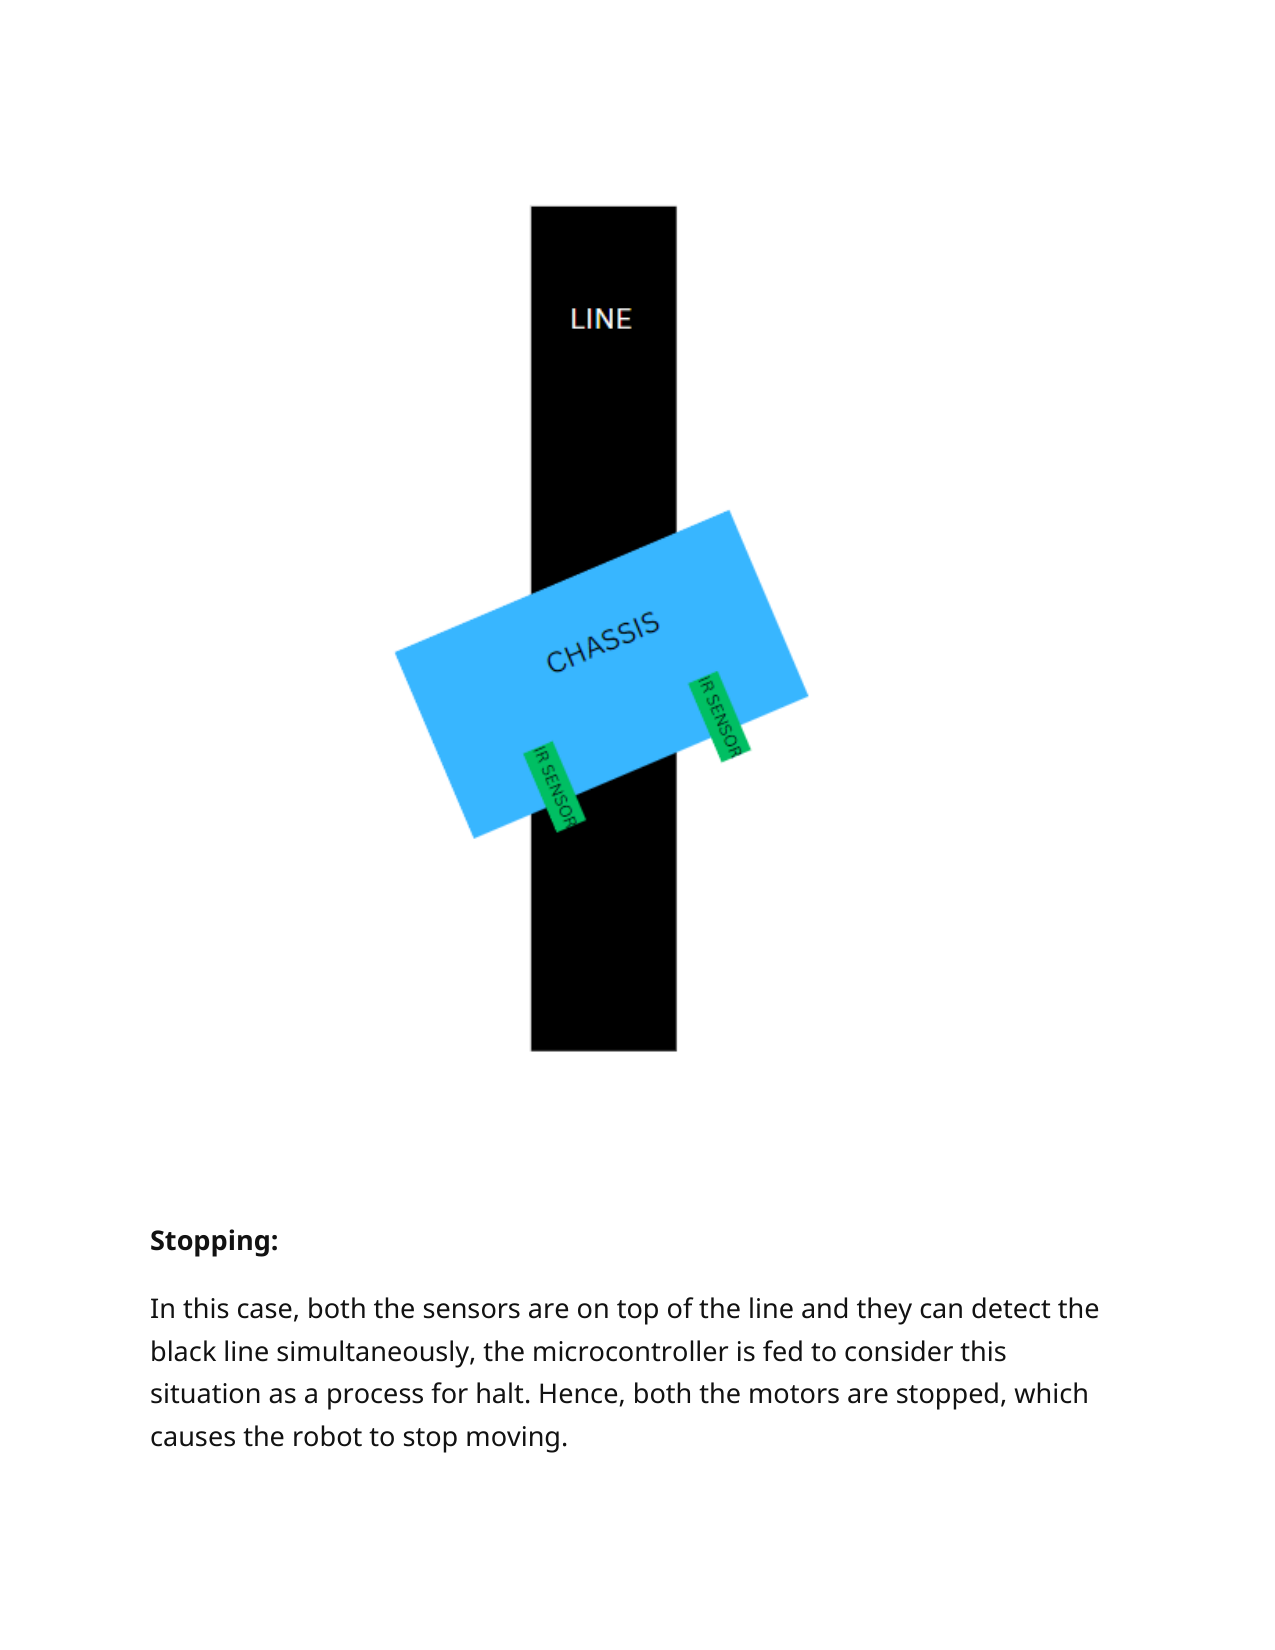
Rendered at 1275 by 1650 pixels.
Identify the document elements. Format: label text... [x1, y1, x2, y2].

text Stopping: [150, 1222, 1125, 1259]
picture [347, 150, 879, 1191]
text In this case, both the sensors are on top of the line and they can detect the black line simultaneously, the microcontroller is fed to consider this situation as a process for halt. Hence, both the motors are stopped, which causes the robot to stop moving. [150, 1290, 1125, 1454]
